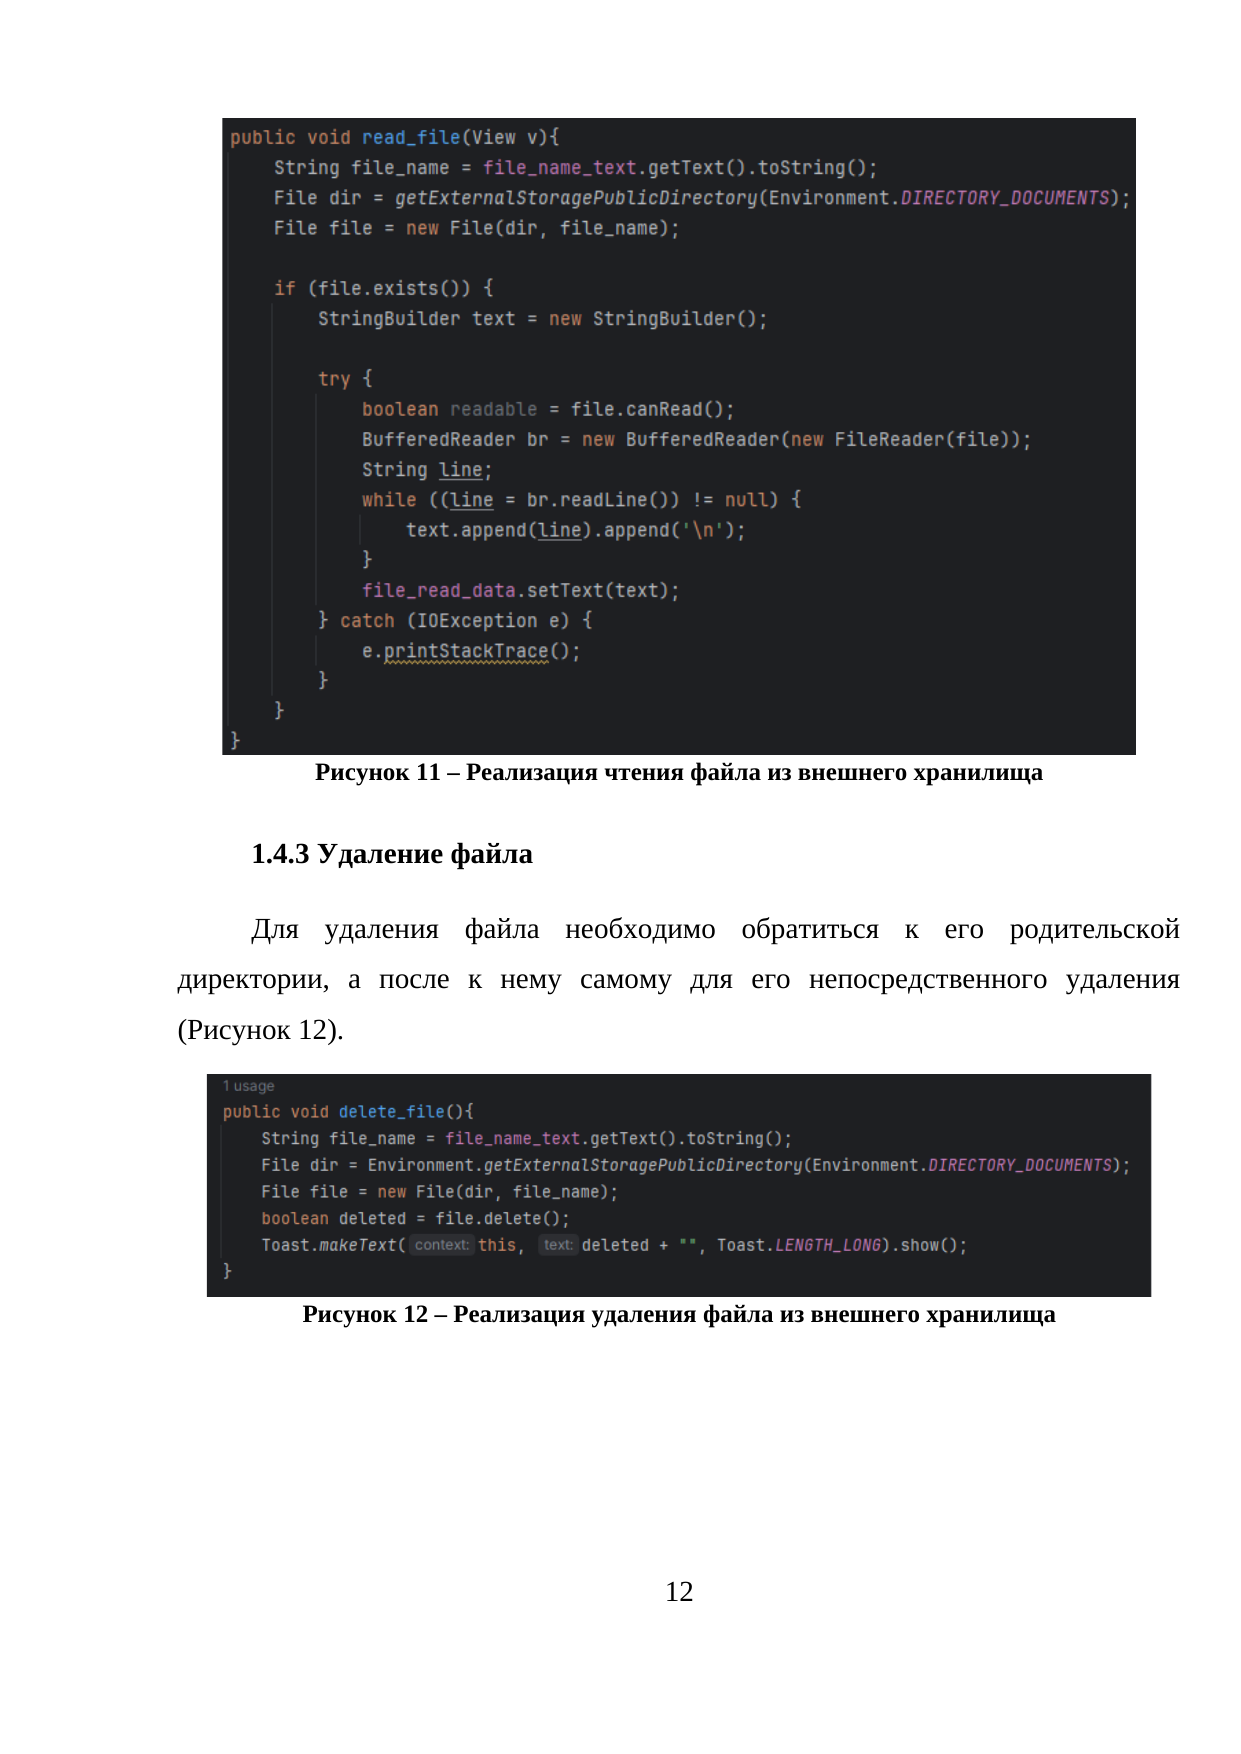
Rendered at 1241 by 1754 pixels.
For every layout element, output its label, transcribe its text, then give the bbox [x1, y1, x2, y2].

subtitle Удаление файла [177, 836, 1181, 869]
text Рисунок 12 – Реализация удаления файла из внешнего хранилища [177, 1299, 1181, 1328]
text Для удаления файла необходимо обратиться к его родительской директории, а после к нему самому для его непосредственного удаления (Рисунок 12). [177, 911, 1181, 1045]
picture [206, 1074, 1152, 1297]
picture [222, 118, 1136, 755]
text Рисунок 11 – Реализация чтения файла из внешнего хранилища [177, 757, 1181, 786]
